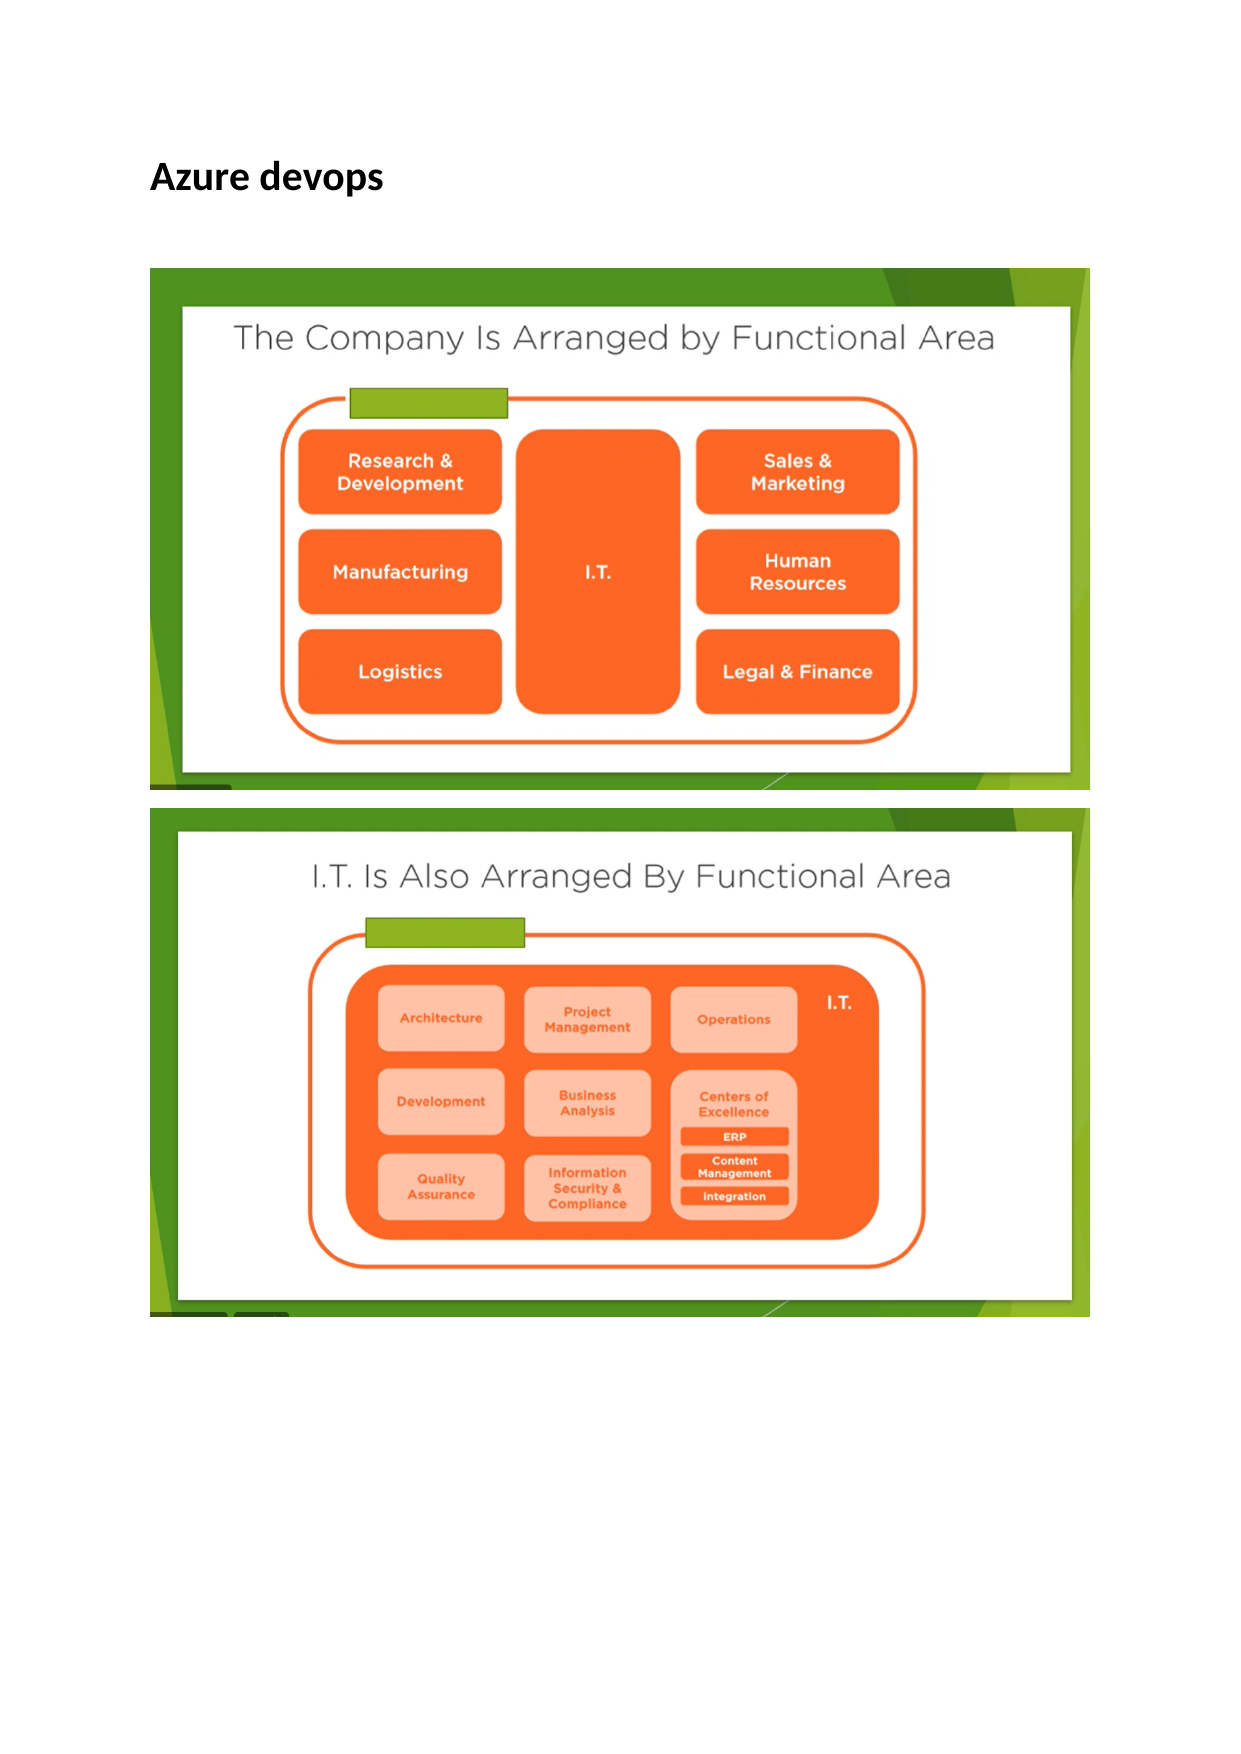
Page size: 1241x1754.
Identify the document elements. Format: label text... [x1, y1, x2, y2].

text Azure devops [150, 150, 1090, 201]
picture [150, 268, 1091, 790]
picture [150, 808, 1091, 1317]
